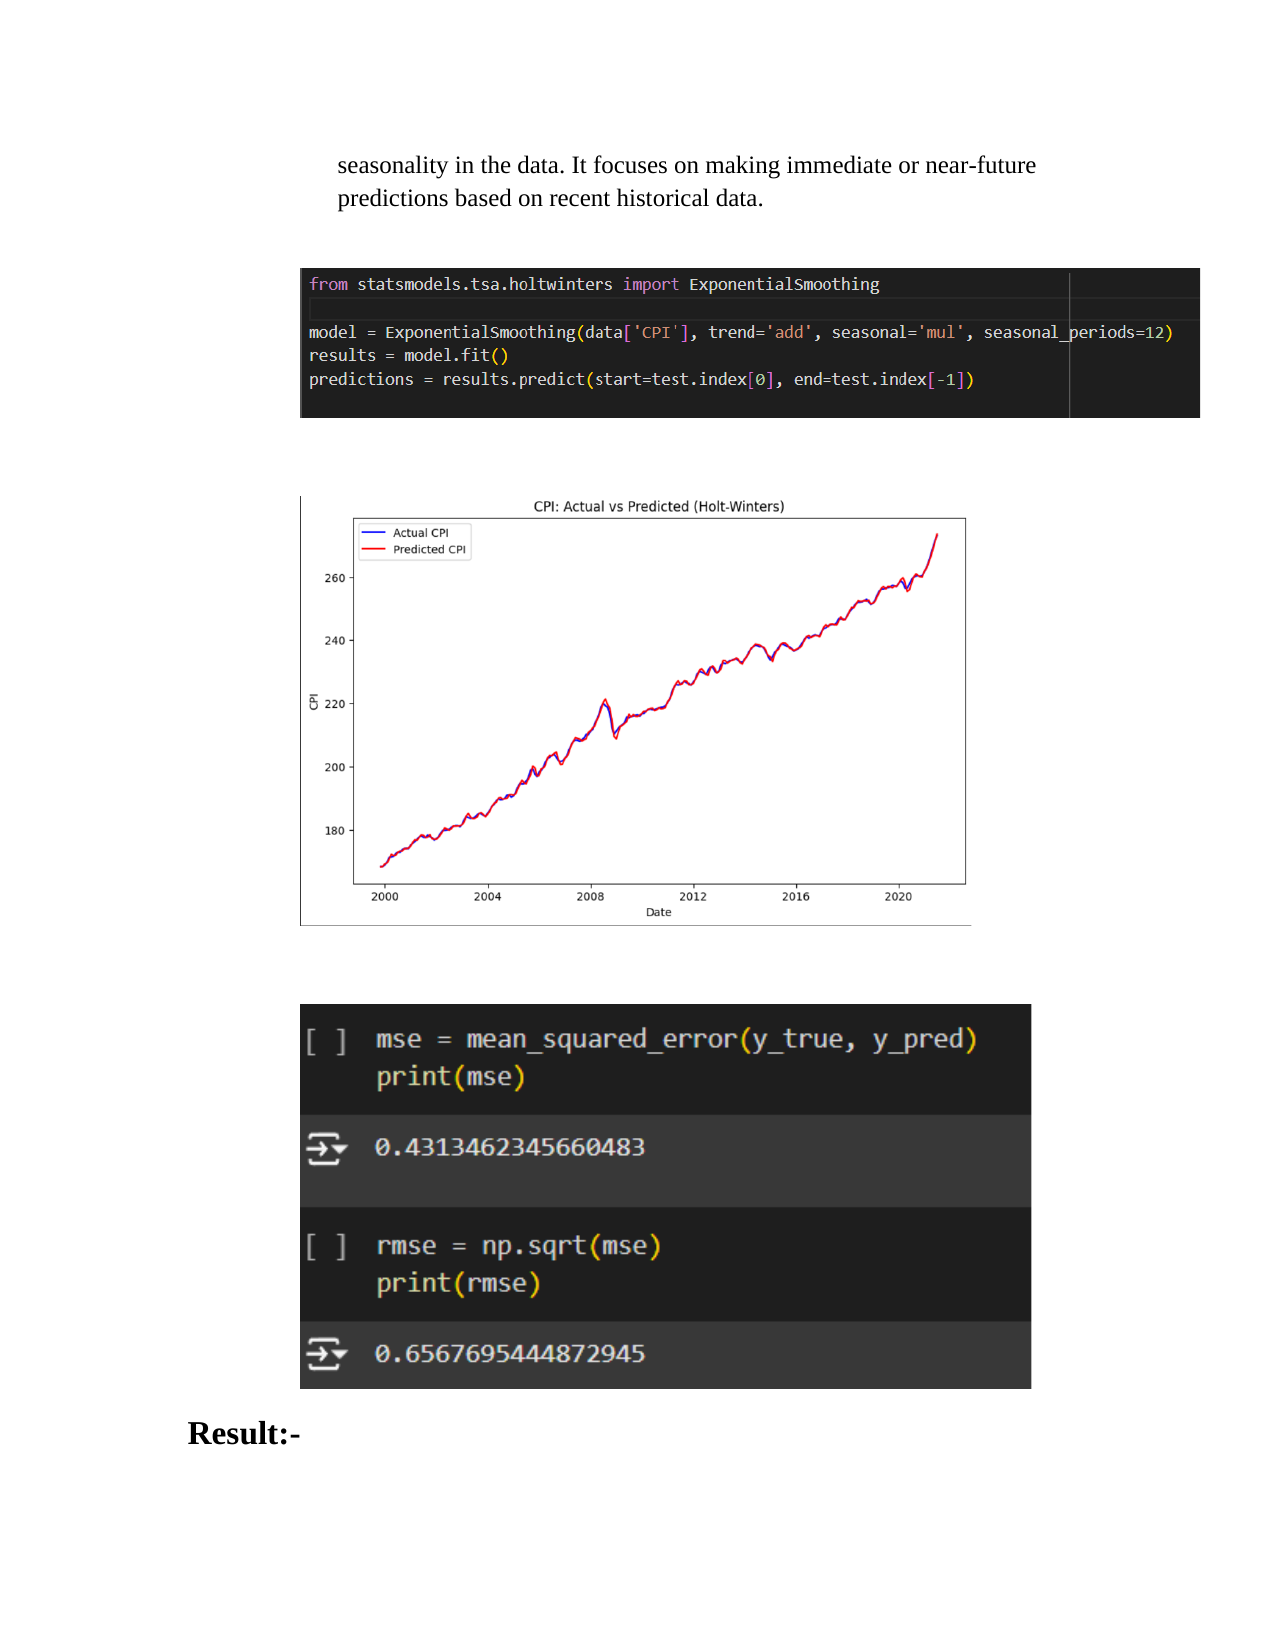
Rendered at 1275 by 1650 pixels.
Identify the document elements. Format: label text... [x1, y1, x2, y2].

picture [300, 1004, 1032, 1389]
picture [300, 496, 972, 926]
text Result:- [187, 1414, 1087, 1452]
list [300, 150, 1087, 244]
picture [300, 268, 1200, 418]
